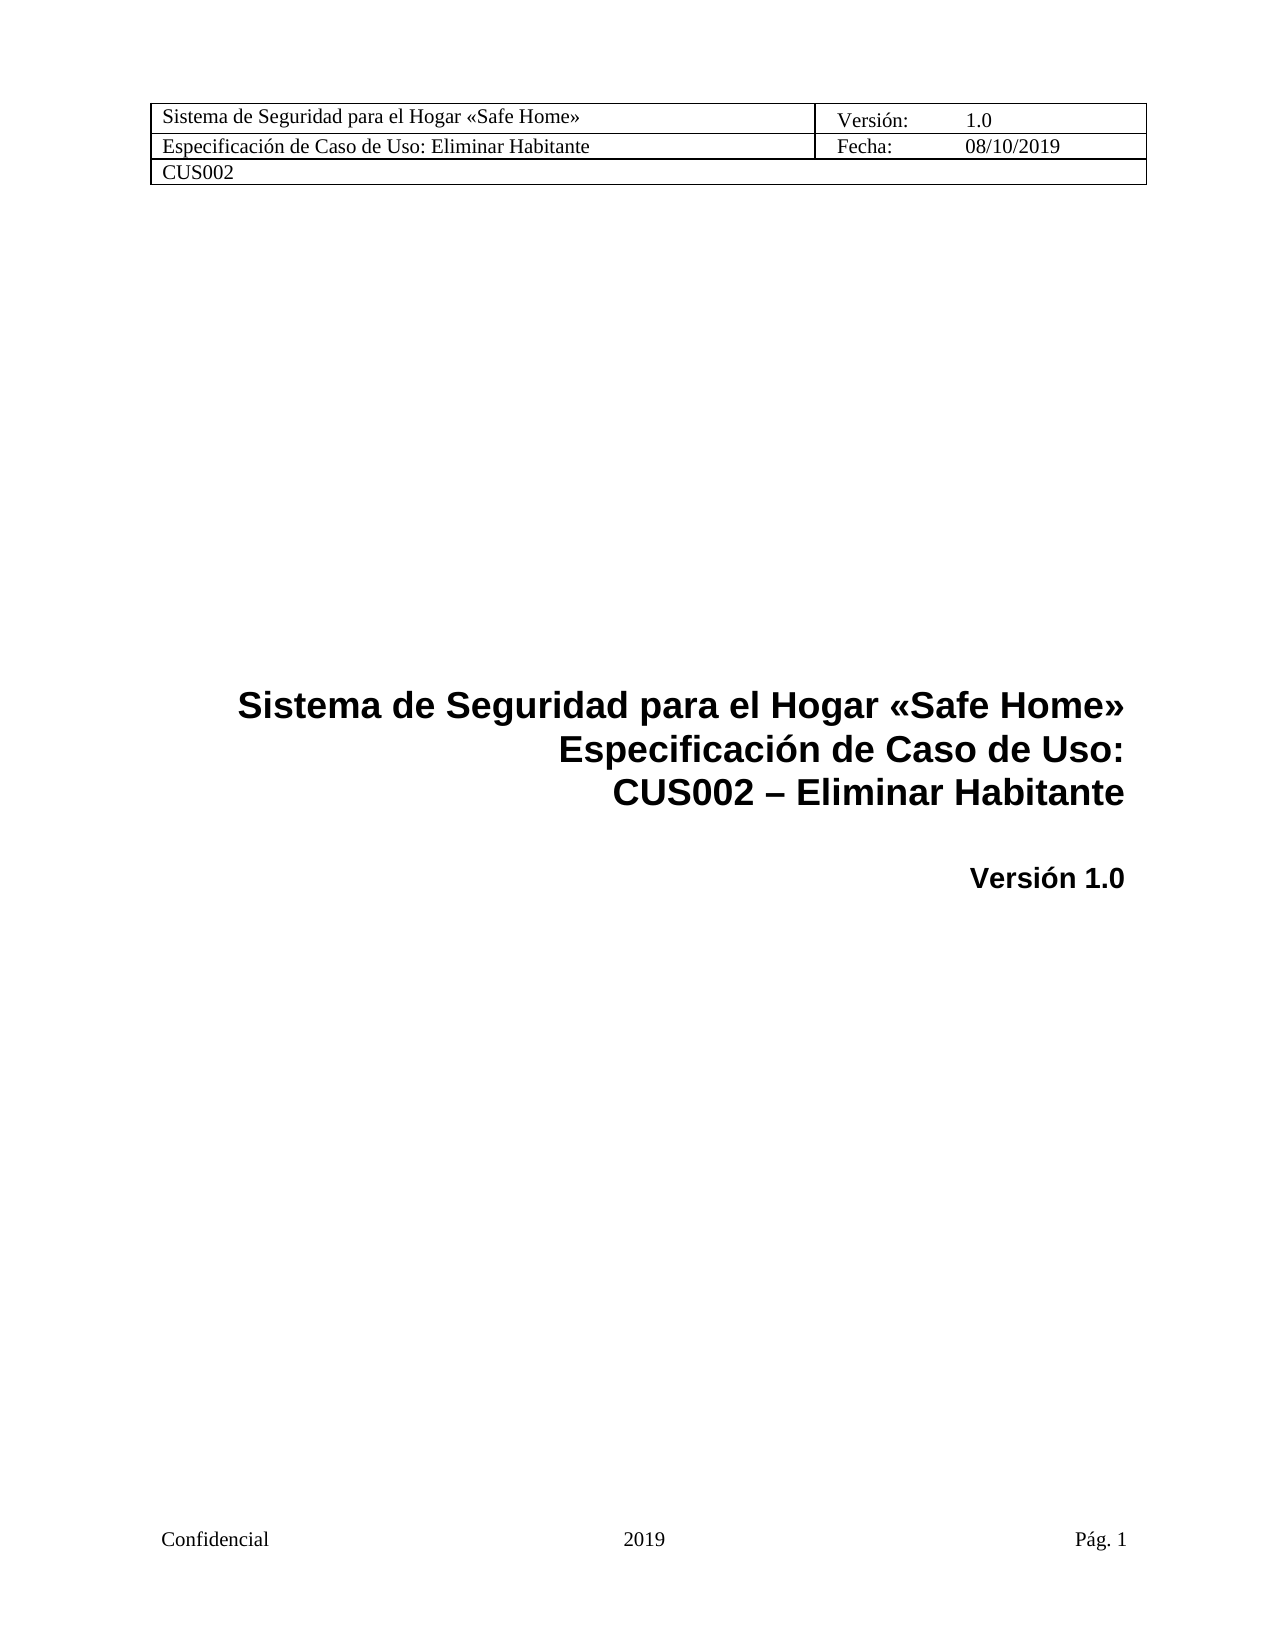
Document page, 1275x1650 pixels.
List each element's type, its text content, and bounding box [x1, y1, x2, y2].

text Sistema de Seguridad para el Hogar «Safe Home» [150, 684, 1125, 727]
text CUS002 – Eliminar Habitante [150, 770, 1125, 813]
text Especificación de Caso de Uso: [150, 727, 1125, 770]
text Versión 1.0 [150, 861, 1125, 895]
